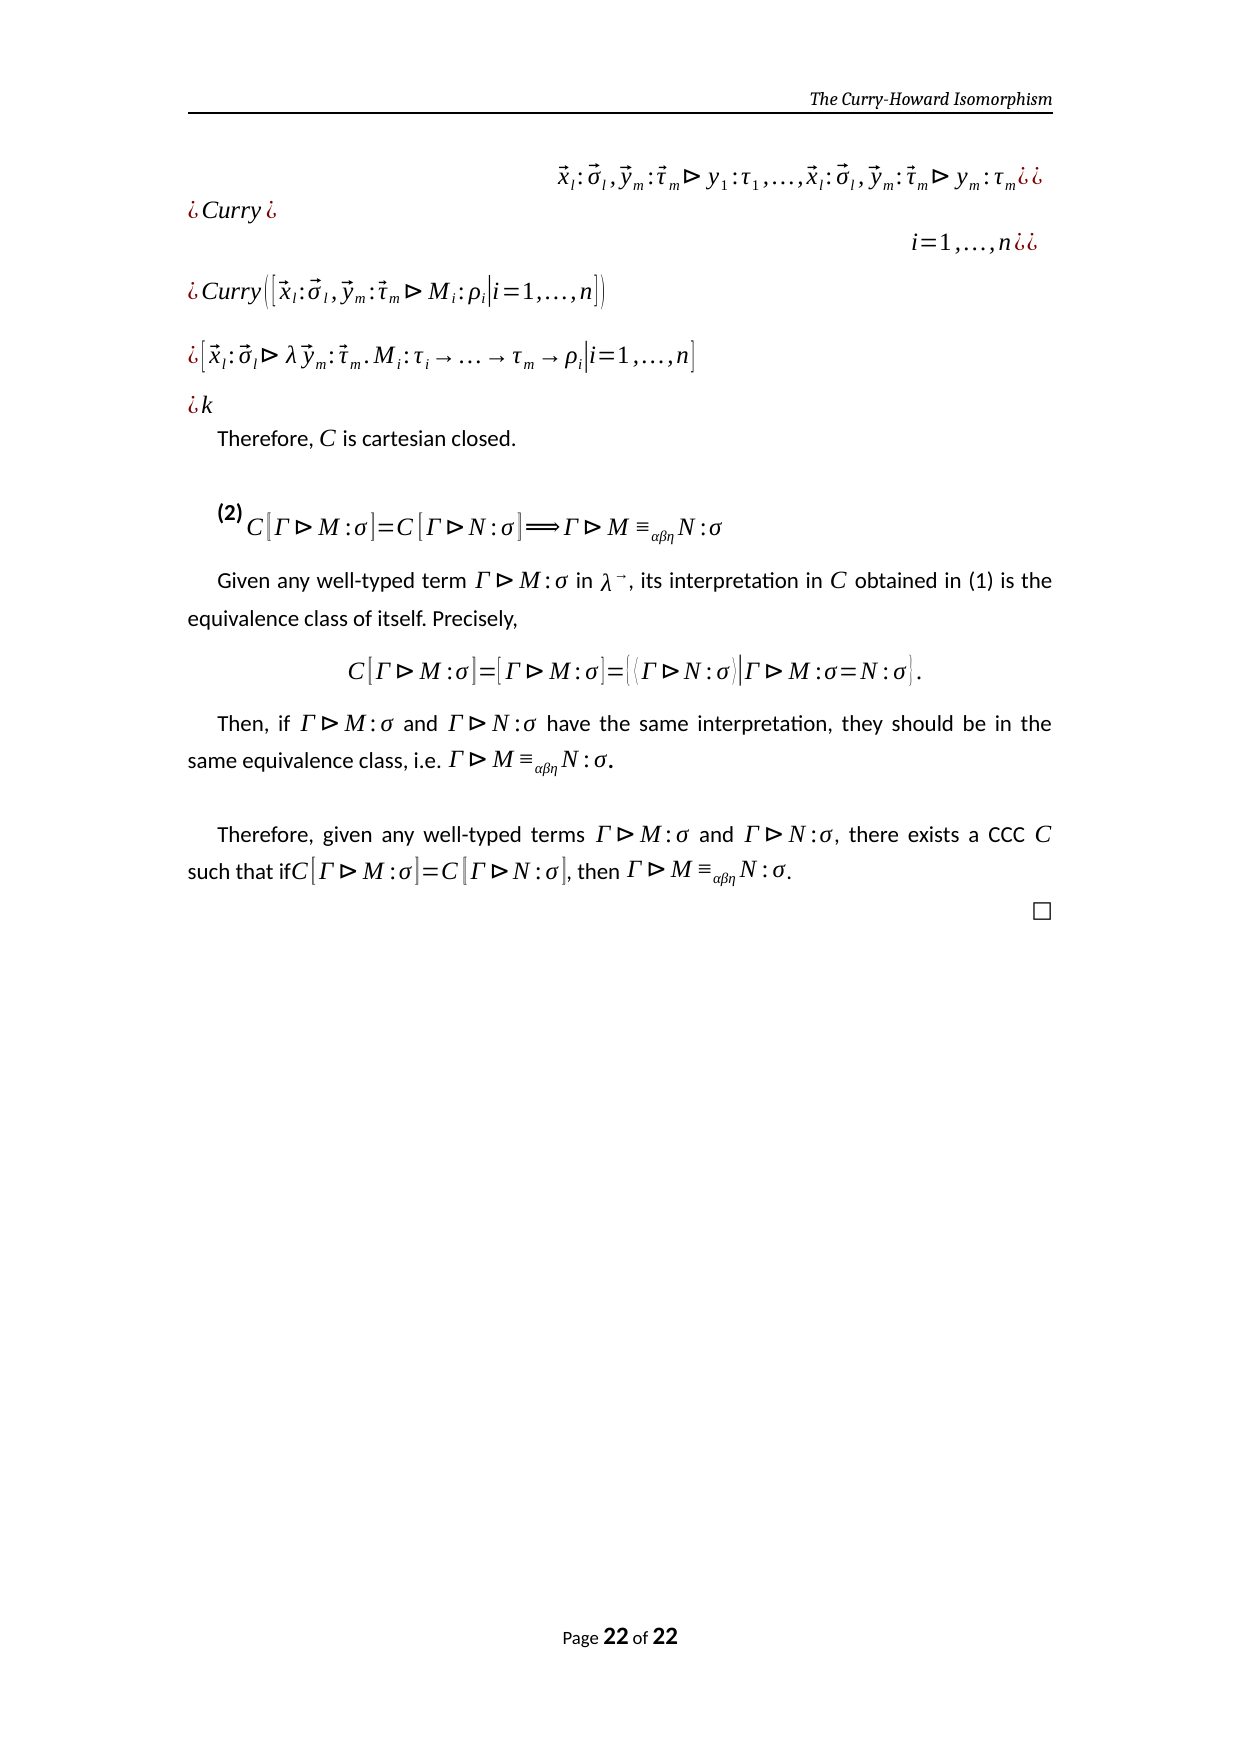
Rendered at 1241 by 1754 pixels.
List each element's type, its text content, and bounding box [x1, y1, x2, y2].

text □ [217, 892, 1053, 924]
text Given any well-typed term in , its interpretation in obtained in (1) is the equivalence class of itself. Precisely, [187, 564, 1053, 634]
text (2) [217, 495, 1053, 560]
text Therefore, given any well-typed terms and , there exists a CCC such that if, then . [187, 818, 1053, 888]
text Then, if and have the same interpretation, they should be in the same equivalence class, i.e. . [187, 707, 1053, 777]
text Therefore, is cartesian closed. [187, 422, 1053, 454]
